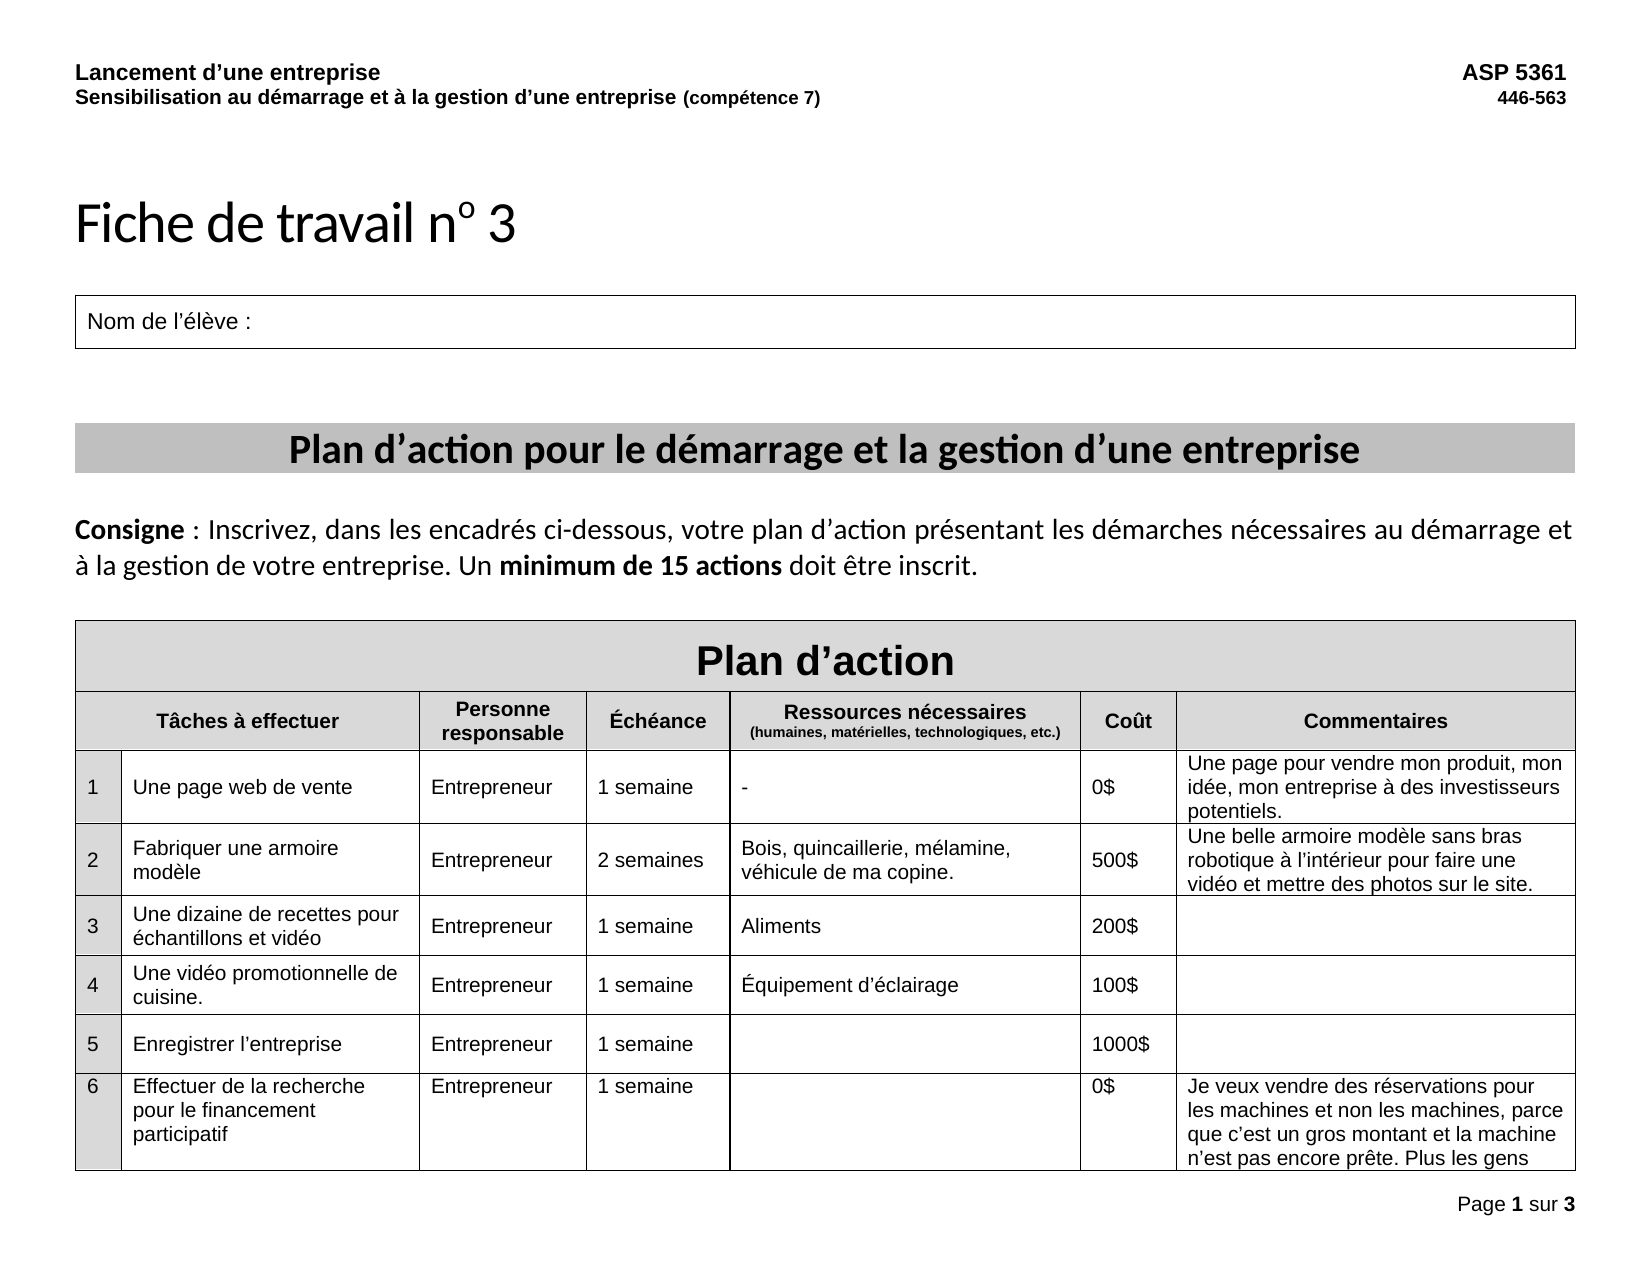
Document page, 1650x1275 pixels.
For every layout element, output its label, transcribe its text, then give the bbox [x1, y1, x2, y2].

table_cell 1000$ [1081, 1015, 1176, 1073]
table_cell 5 [76, 1015, 121, 1073]
table_cell Une belle armoire modèle sans bras robotique à l’intérieur pour faire une vidéo et mettre des photos sur le site. [1177, 824, 1575, 895]
table_cell [731, 1074, 1080, 1169]
table_cell 0$ [1081, 751, 1176, 822]
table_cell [122, 1074, 419, 1169]
table_cell Une page web de vente [122, 751, 419, 822]
table_cell Enregistrer l’entreprise [122, 1015, 419, 1073]
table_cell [1177, 1074, 1575, 1169]
table_cell 6 [76, 1074, 121, 1169]
table_cell 0$ [1081, 1074, 1176, 1169]
table_cell [1177, 956, 1575, 1013]
table_cell Commentaires [1177, 692, 1575, 749]
table_cell - [731, 751, 1080, 822]
table_cell Aliments [731, 896, 1080, 954]
table_cell 1 semaine [587, 1015, 729, 1073]
table_cell 1 semaine [587, 1074, 729, 1169]
table_cell Une vidéo promotionnelle de cuisine. [122, 956, 419, 1013]
subtitle Consigne : Inscrivez, dans les encadrés ci-dessous, votre plan d’action présentant les démarches nécessaires au démarrage et à la gestion de votre entreprise. Un minimum de 15 actions doit être inscrit. [75, 511, 1575, 582]
table_cell 1 semaine [587, 751, 729, 822]
title Fiche de travail no 3 [75, 186, 1575, 257]
table_cell Entrepreneur [420, 896, 586, 954]
table_cell Tâches à effectuer [76, 692, 419, 749]
table_cell 4 [76, 956, 121, 1013]
table_cell 2 [76, 824, 121, 895]
table_cell Une page pour vendre mon produit, mon idée, mon entreprise à des investisseurs potentiels. [1177, 751, 1575, 822]
table_cell [1177, 896, 1575, 954]
table_cell 100$ [1081, 956, 1176, 1013]
table_cell 500$ [1081, 824, 1176, 895]
table_cell Équipement d’éclairage [731, 956, 1080, 1013]
table_cell 1 semaine [587, 896, 729, 954]
text Plan d’action pour le démarrage et la gestion d’une entreprise [75, 423, 1575, 473]
table_cell Entrepreneur [420, 751, 586, 822]
table_header Nom de l’élève : [76, 296, 1575, 348]
table_cell 200$ [1081, 896, 1176, 954]
table_cell Bois, quincaillerie, mélamine, véhicule de ma copine. [731, 824, 1080, 895]
table_cell Coût [1081, 692, 1176, 749]
table_cell 1 [76, 751, 121, 822]
table_cell Fabriquer une armoire modèle [122, 824, 419, 895]
table_cell Ressources nécessaires (humaines, matérielles, technologiques, etc.) [731, 692, 1080, 749]
table_cell Échéance [587, 692, 729, 749]
table_cell Entrepreneur [420, 1074, 586, 1169]
table_cell [731, 1015, 1080, 1073]
table_header Plan d’action [76, 621, 1575, 691]
table_cell 2 semaines [587, 824, 729, 895]
table_cell [1177, 1015, 1575, 1073]
table_cell Une dizaine de recettes pour échantillons et vidéo [122, 896, 419, 954]
table_cell Personne responsable [420, 692, 586, 749]
table_cell 1 semaine [587, 956, 729, 1013]
table_cell Entrepreneur [420, 956, 586, 1013]
table_cell Entrepreneur [420, 824, 586, 895]
table_cell 3 [76, 896, 121, 954]
table_cell Entrepreneur [420, 1015, 586, 1073]
